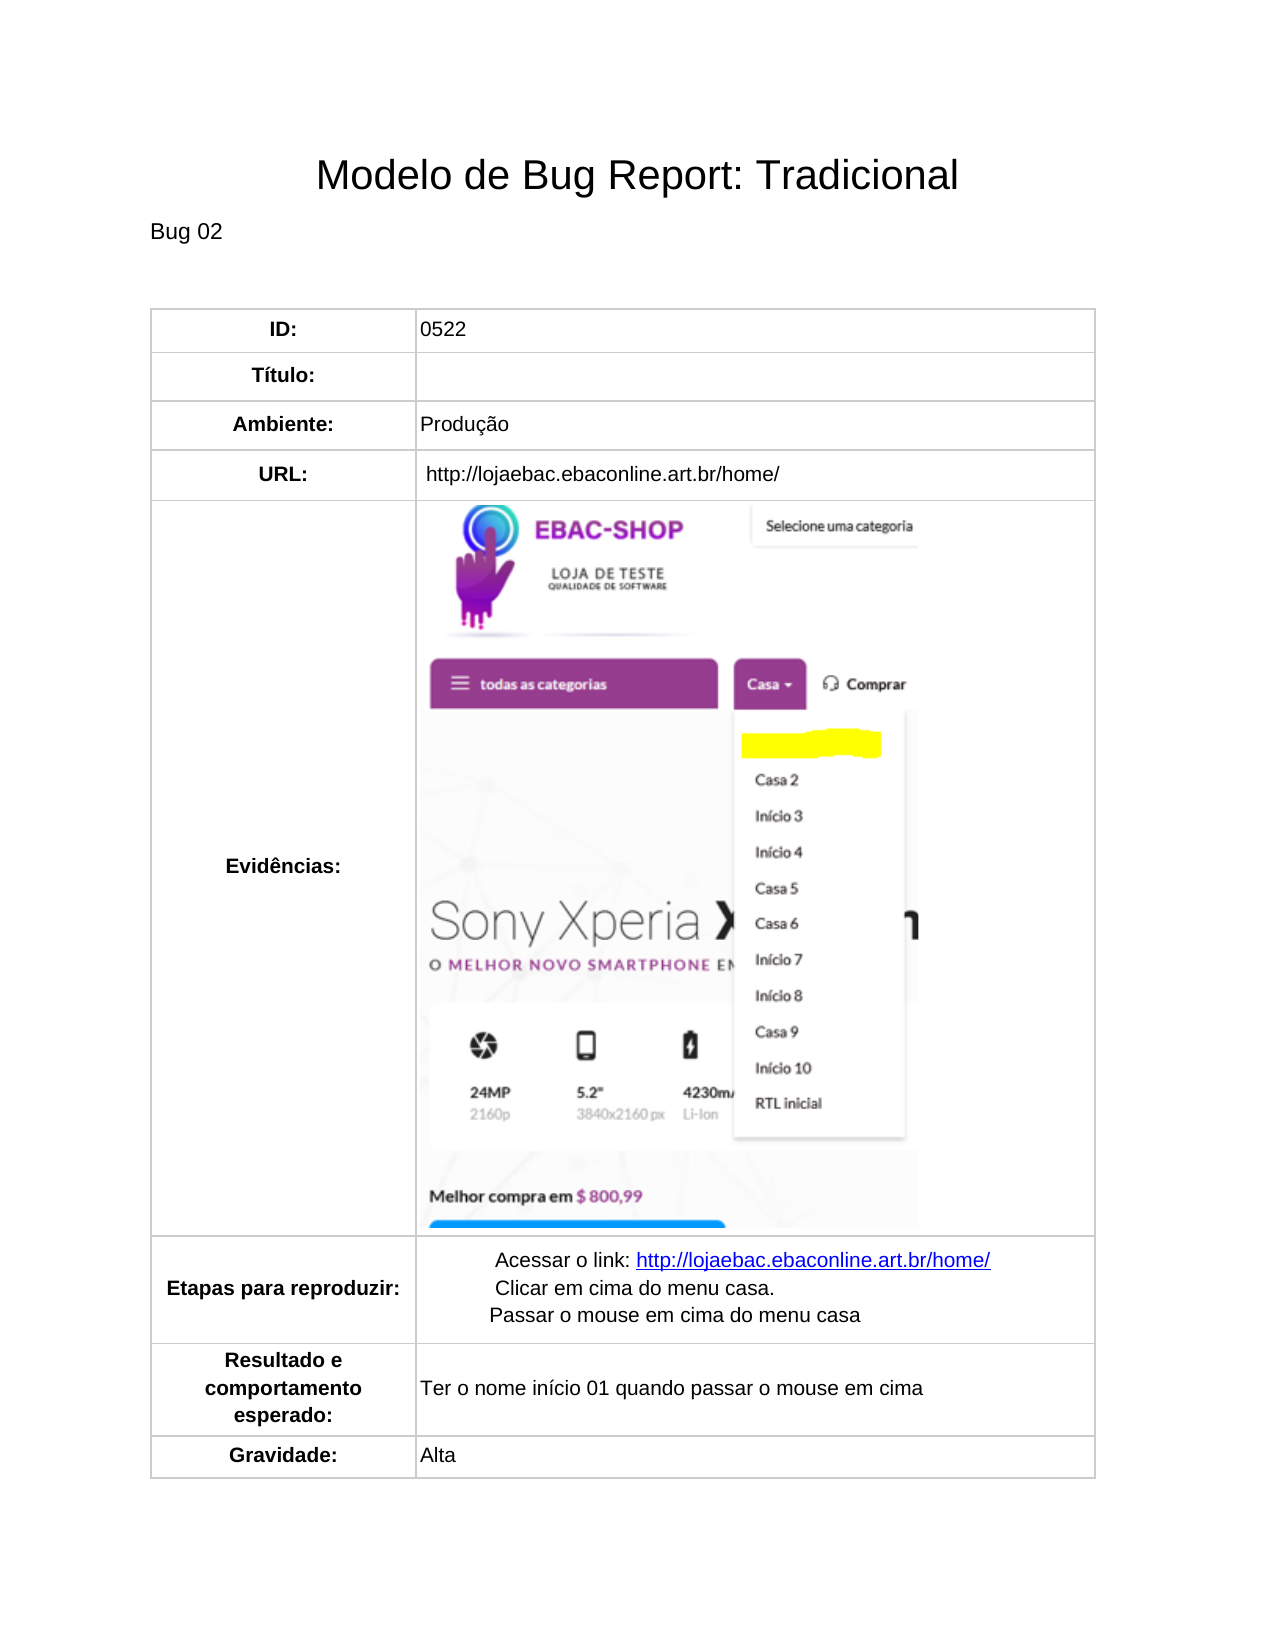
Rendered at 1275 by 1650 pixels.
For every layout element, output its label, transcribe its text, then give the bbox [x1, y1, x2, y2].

table_cell Evidências: [152, 501, 415, 1235]
table_cell Gravidade: [152, 1437, 415, 1477]
table_header ID: [152, 310, 415, 352]
text Bug 02 [150, 218, 1125, 244]
table_cell Produção [417, 402, 1094, 449]
table_cell Título: [152, 353, 415, 400]
table_cell Ter o nome início 01 quando passar o mouse em cima [417, 1344, 1094, 1435]
subtitle Modelo de Bug Report: Tradicional [150, 150, 1125, 198]
table_cell Resultado e comportamento esperado: [152, 1344, 415, 1435]
picture [419, 505, 919, 1228]
table_cell [417, 353, 1094, 400]
table_header 0522 [417, 310, 1094, 352]
table_cell Alta [417, 1437, 1094, 1477]
table_cell Acessar o link: http://lojaebac.ebaconline.art.br/home/ Clicar em cima do menu casa. Passar o mouse em cima do menu casa [417, 1237, 1094, 1342]
table_cell [417, 501, 1094, 1235]
table_cell http://lojaebac.ebaconline.art.br/home/ [417, 451, 1094, 499]
table_cell Ambiente: [152, 402, 415, 449]
table_cell URL: [152, 451, 415, 499]
table_cell Etapas para reproduzir: [152, 1237, 415, 1342]
